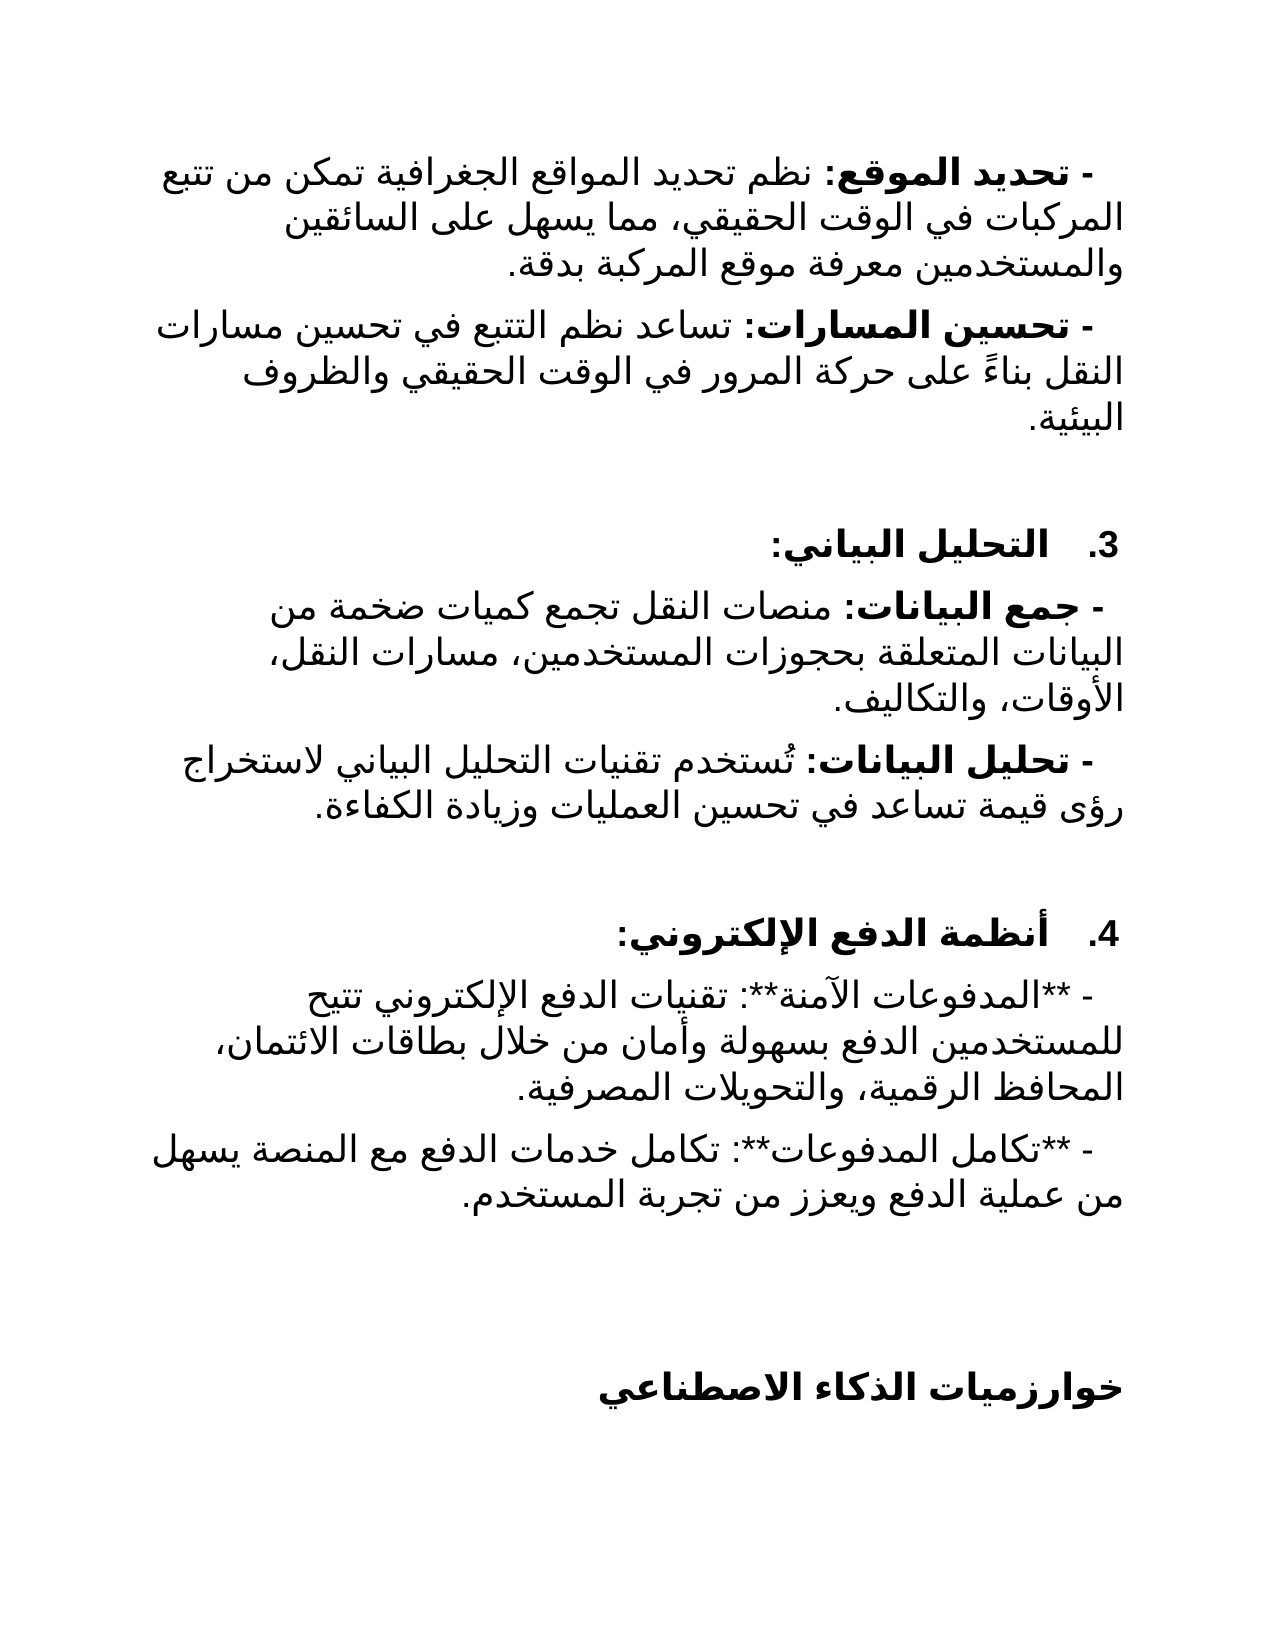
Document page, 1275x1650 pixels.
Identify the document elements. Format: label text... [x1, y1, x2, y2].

list التحليل البياني: [150, 522, 1087, 565]
text - جمع البيانات: منصات النقل تجمع كميات ضخمة من البيانات المتعلقة بحجوزات المستخدمين، مسارات النقل، الأوقات، والتكاليف. [150, 584, 1125, 719]
text - تحليل البيانات: تُستخدم تقنيات التحليل البياني لاستخراج رؤى قيمة تساعد في تحسين العمليات وزيادة الكفاءة. [150, 738, 1125, 827]
list أنظمة الدفع الإلكتروني: [150, 911, 1087, 954]
text - **تكامل المدفوعات**: تكامل خدمات الدفع مع المنصة يسهل من عملية الدفع ويعزز من تجربة المستخدم. [150, 1127, 1125, 1216]
text - تحسين المسارات: تساعد نظم التتبع في تحسين مسارات النقل بناءً على حركة المرور في الوقت الحقيقي والظروف البيئية. [150, 303, 1125, 438]
text خوارزميات الذكاء الاصطناعي [150, 1365, 1125, 1408]
text - **المدفوعات الآمنة**: تقنيات الدفع الإلكتروني تتيح للمستخدمين الدفع بسهولة وأمان من خلال بطاقات الائتمان، المحافظ الرقمية، والتحويلات المصرفية. [150, 973, 1125, 1108]
text - تحديد الموقع: نظم تحديد المواقع الجغرافية تمكن من تتبع المركبات في الوقت الحقيقي، مما يسهل على السائقين والمستخدمين معرفة موقع المركبة بدقة. [150, 150, 1125, 284]
